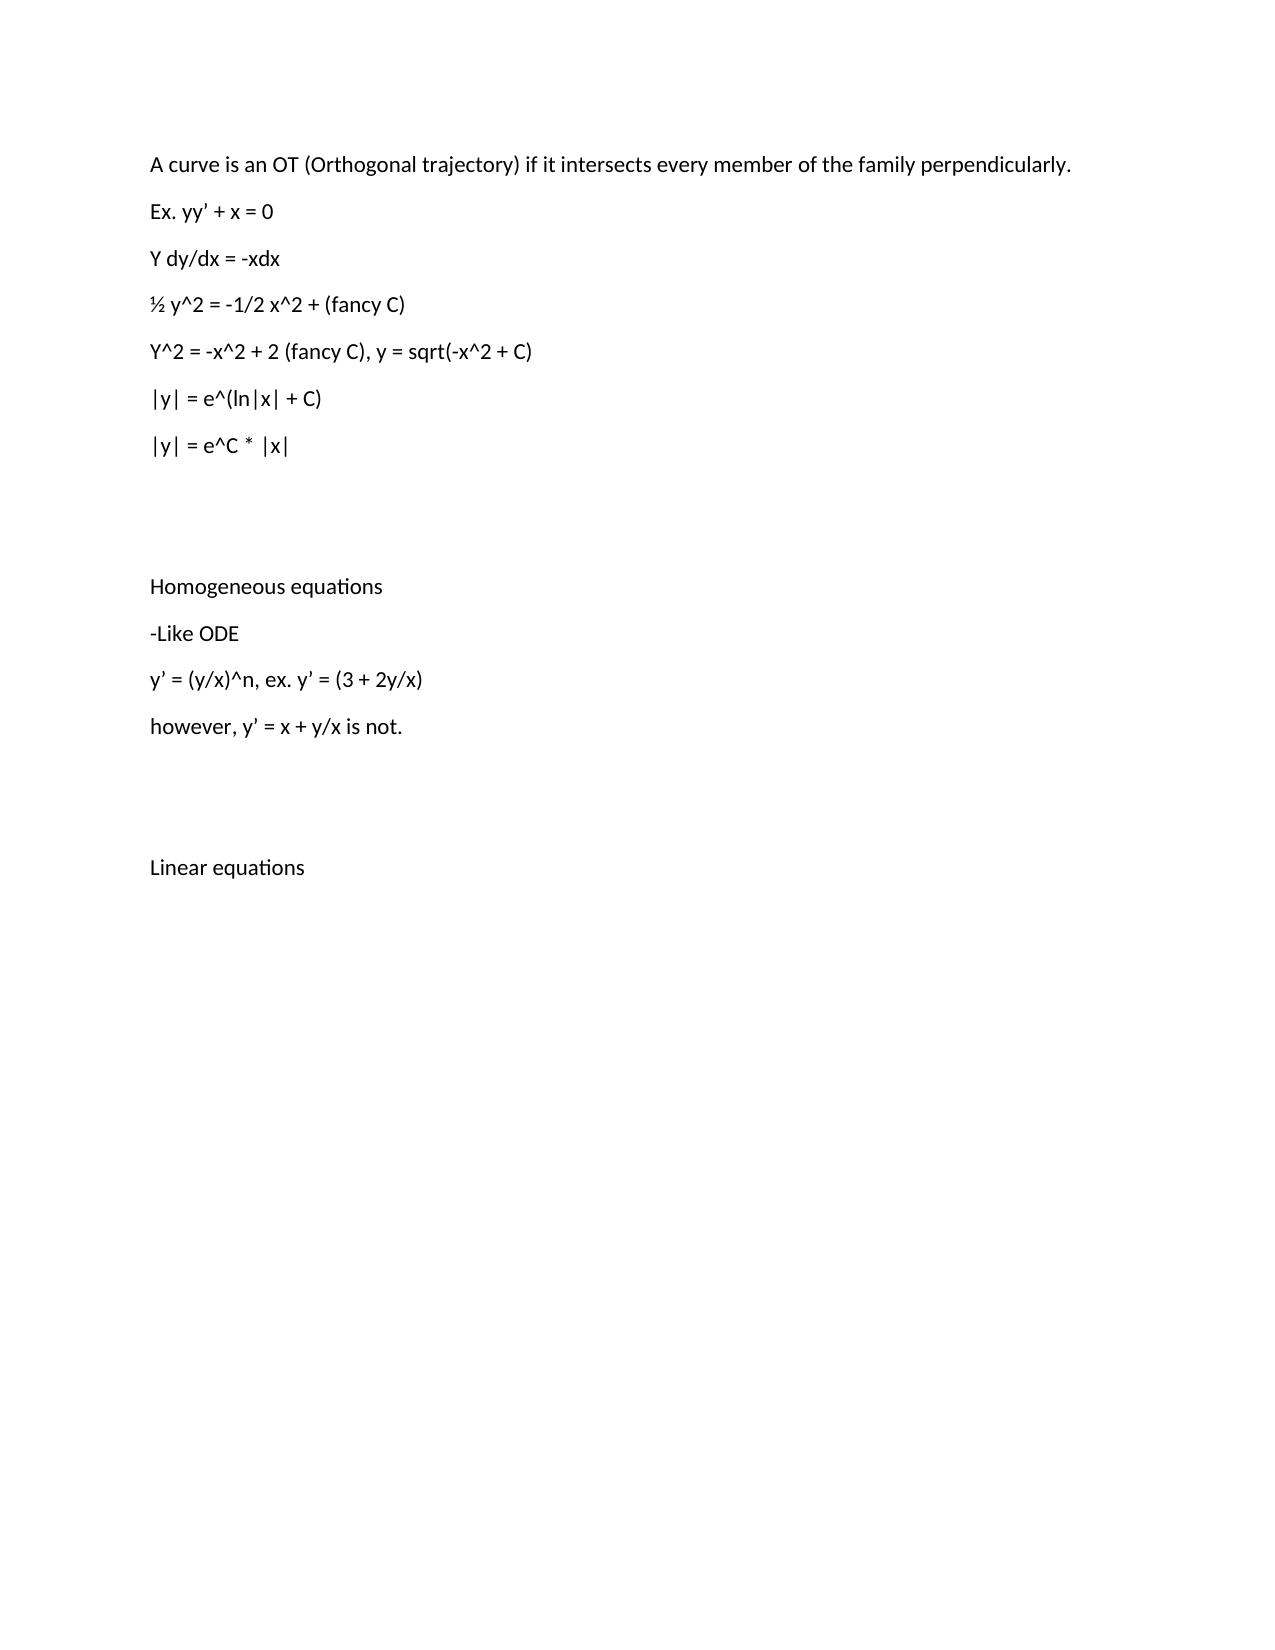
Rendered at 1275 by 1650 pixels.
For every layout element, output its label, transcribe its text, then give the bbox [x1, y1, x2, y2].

text Y^2 = -x^2 + 2 (fancy C), y = sqrt(-x^2 + C) [150, 337, 1125, 366]
text |y| = e^C * |x| [150, 431, 1125, 459]
text Y dy/dx = -xdx [150, 244, 1125, 272]
text Ex. yy’ + x = 0 [150, 197, 1125, 225]
text A curve is an OT (Orthogonal trajectory) if it intersects every member of the family perpendicularly. [150, 150, 1125, 178]
text however, y’ = x + y/x is not. [150, 712, 1125, 741]
text ½ y^2 = -1/2 x^2 + (fancy C) [150, 291, 1125, 319]
text -Like ODE [150, 619, 1125, 647]
text y’ = (y/x)^n, ex. y’ = (3 + 2y/x) [150, 666, 1125, 694]
text Linear equations [150, 853, 1125, 881]
text Homogeneous equations [150, 572, 1125, 600]
text |y| = e^(ln|x| + C) [150, 384, 1125, 412]
